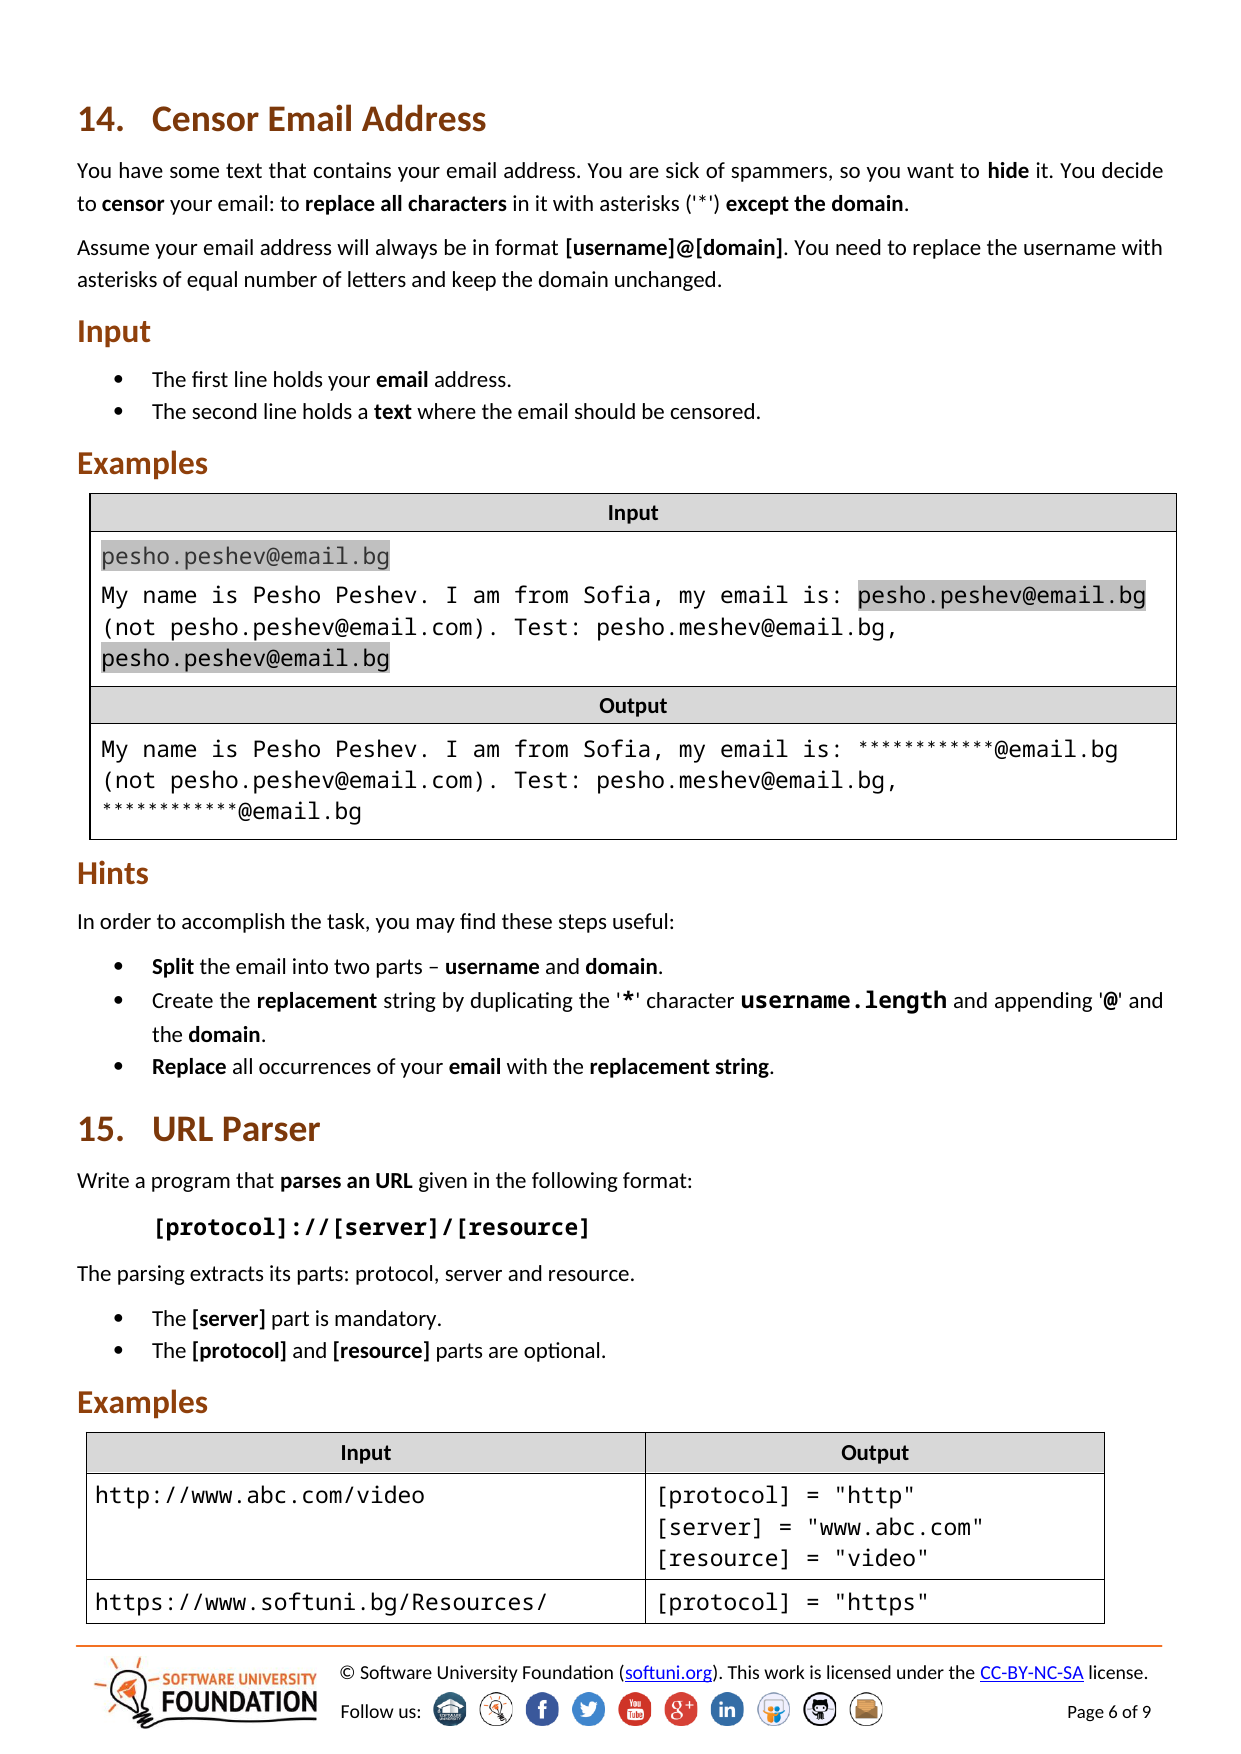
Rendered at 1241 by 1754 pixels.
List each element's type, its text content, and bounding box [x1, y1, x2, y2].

picture [479, 1692, 513, 1726]
subtitle URL Parser [77, 1105, 1163, 1151]
list The first line holds your email address. [114, 365, 1163, 393]
subtitle Input [77, 310, 1163, 351]
text In order to accomplish the task, you may find these steps useful: [77, 907, 1163, 935]
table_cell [87, 1580, 645, 1623]
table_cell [646, 1580, 1104, 1623]
picture [710, 1692, 744, 1726]
table_header Input [87, 1433, 645, 1472]
text Write a program that parses an URL given in the following format: [77, 1166, 1163, 1194]
list Split the email into two parts – username and domain. [114, 952, 1163, 980]
picture [849, 1692, 883, 1726]
table_header Input [91, 494, 1176, 531]
subtitle Examples [77, 442, 1163, 483]
text Assume your email address will always be in format [username]@[domain]. You need to replace the username with asterisks of equal number of letters and keep the domain unchanged. [77, 233, 1163, 293]
table_cell Output [91, 687, 1176, 723]
text [protocol]://[server]/[resource] [77, 1211, 1163, 1242]
list The [server] part is mandatory. [114, 1304, 1163, 1332]
table_header Output [646, 1433, 1104, 1472]
table_cell My name is Pesho Peshev. I am from Sofia, my email is: ************@email.bg (not pesho.peshev@email.com). Test: pesho.meshev@email.bg, ************@email.bg [91, 724, 1176, 839]
picture [572, 1692, 605, 1726]
list Create the replacement string by duplicating the '*' character username.length and appending '@' and the domain. [114, 984, 1163, 1048]
subtitle Hints [77, 852, 1163, 893]
picture [803, 1692, 837, 1726]
text The parsing extracts its parts: protocol, server and resource. [77, 1259, 1163, 1287]
table_cell pesho.peshev@email.bg My name is Pesho Peshev. I am from Sofia, my email is: pesho.peshev@email.bg (not pesho.peshev@email.com). Test: pesho.meshev@email.bg, pesho.peshev@email.bg [91, 532, 1176, 686]
picture [433, 1692, 467, 1726]
subtitle Censor Email Address [77, 95, 1163, 141]
list The [protocol] and [resource] parts are optional. [114, 1336, 1163, 1364]
table_cell http://www.abc.com/video [87, 1474, 645, 1579]
subtitle Examples [77, 1381, 1163, 1421]
list Replace all occurrences of your email with the replacement string. [114, 1052, 1163, 1080]
picture [93, 1656, 317, 1729]
picture [664, 1692, 698, 1726]
picture [525, 1692, 559, 1726]
table_cell [protocol] = "http" [server] = "www.abc.com" [resource] = "video" [646, 1474, 1104, 1579]
picture [618, 1692, 652, 1726]
picture [757, 1692, 790, 1726]
text You have some text that contains your email address. You are sick of spammers, so you want to hide it. You decide to censor your email: to replace all characters in it with asterisks ('*') except the domain. [77, 156, 1163, 217]
list The second line holds a text where the email should be censored. [114, 397, 1163, 426]
